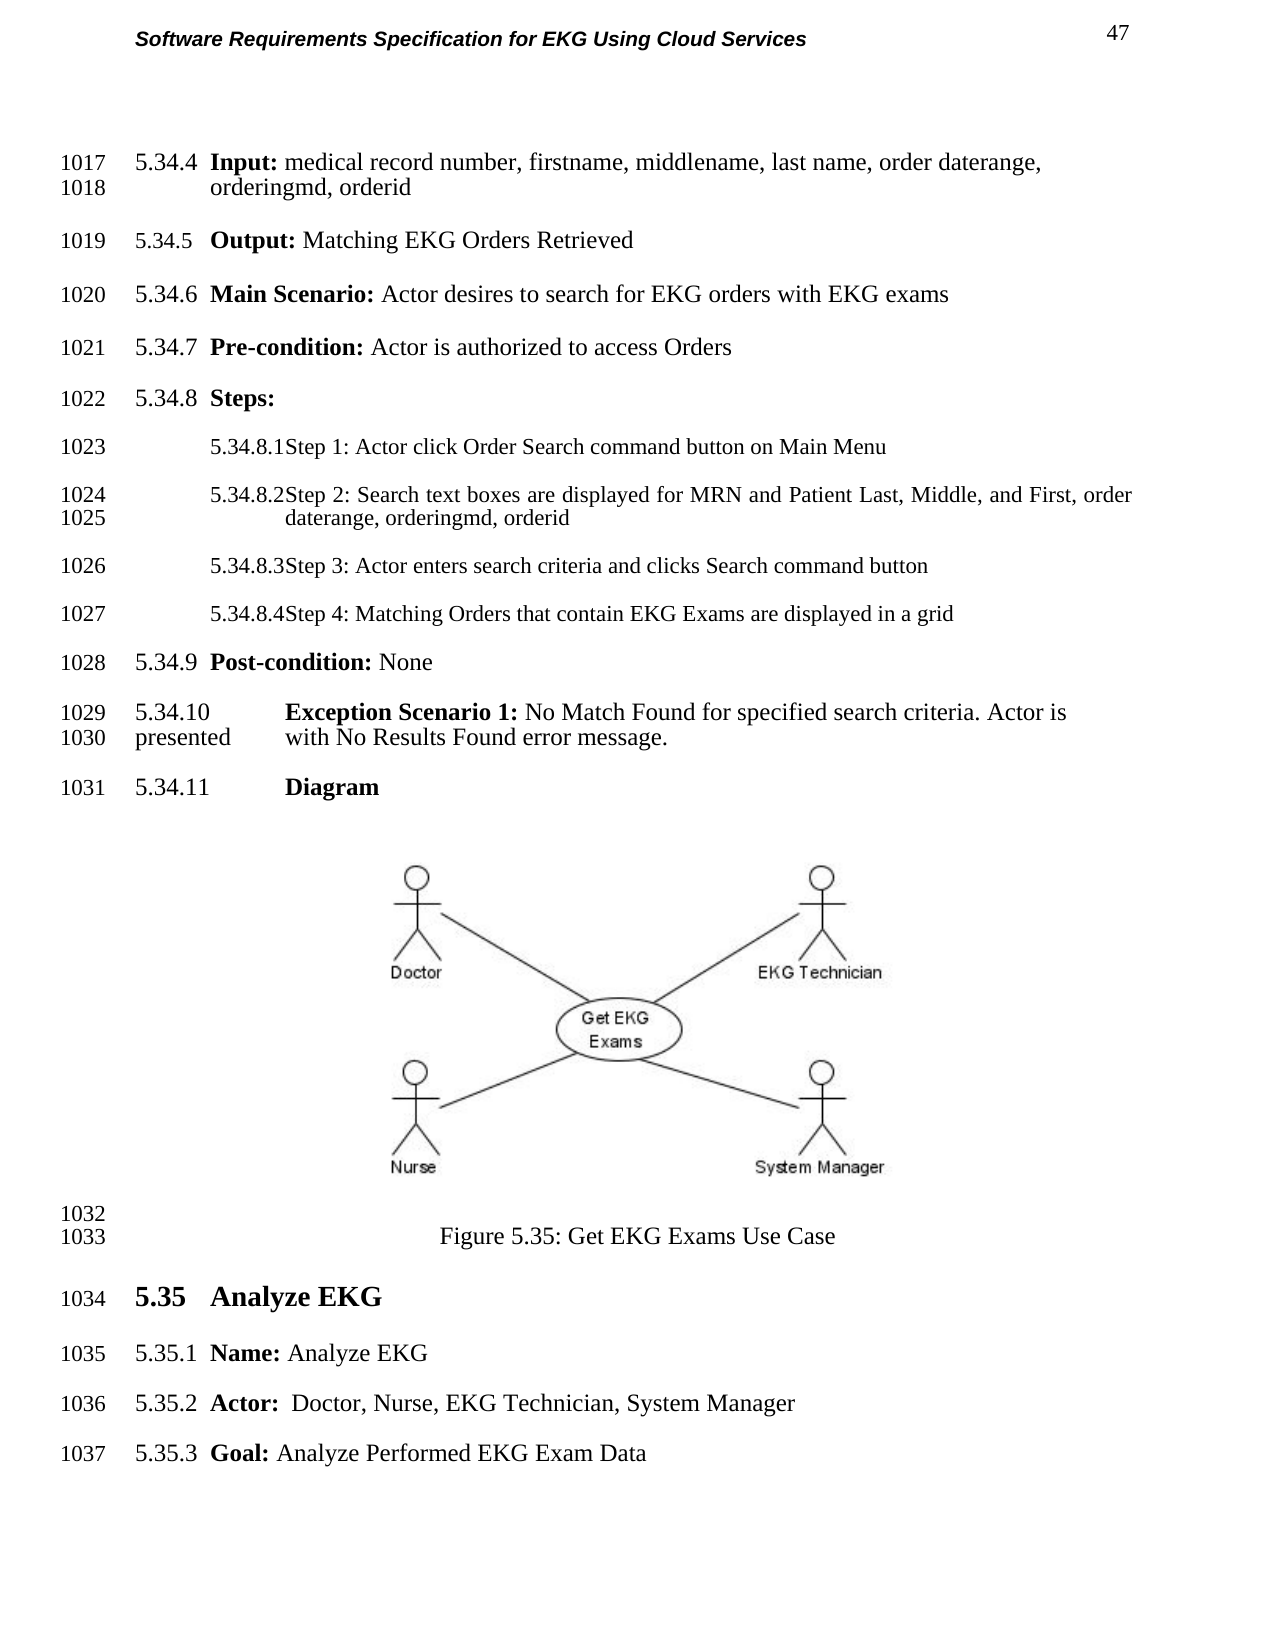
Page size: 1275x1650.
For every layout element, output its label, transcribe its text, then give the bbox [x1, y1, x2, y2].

subtitle Pre-condition: Actor is authorized to access Orders [135, 332, 1140, 361]
subtitle Output: Matching EKG Orders Retrieved [135, 225, 1140, 254]
subtitle Step 3: Actor enters search criteria and clicks Search command button [210, 555, 1140, 578]
subtitle Goal: Analyze Performed EKG Exam Data [135, 1442, 1140, 1467]
subtitle Steps: [135, 386, 1140, 411]
subtitle Step 2: Search text boxes are displayed for MRN and Patient Last, Middle, and First, order daterange, orderingmd, orderid [210, 484, 1140, 530]
subtitle Step 4: Matching Orders that contain EKG Exams are displayed in a grid [210, 603, 1140, 626]
subtitle Diagram [135, 776, 1140, 801]
subtitle Input: medical record number, firstname, middlename, last name, order daterange, orderingmd, orderid [135, 150, 1140, 200]
subtitle Post-condition: None [135, 651, 1140, 676]
subtitle Main Scenario: Actor desires to search for EKG orders with EKG exams [135, 279, 1140, 307]
subtitle Name: Analyze EKG [135, 1342, 1140, 1367]
subtitle Step 1: Actor click Order Search command button on Main Menu [210, 436, 1140, 459]
subtitle Exception Scenario 1: No Match Found for specified search criteria. Actor is presented with No Results Found error message. [135, 701, 1140, 751]
subtitle Analyze EKG [135, 1279, 1140, 1313]
picture [342, 825, 933, 1222]
subtitle Actor: Doctor, Nurse, EKG Technician, System Manager [135, 1392, 1140, 1417]
